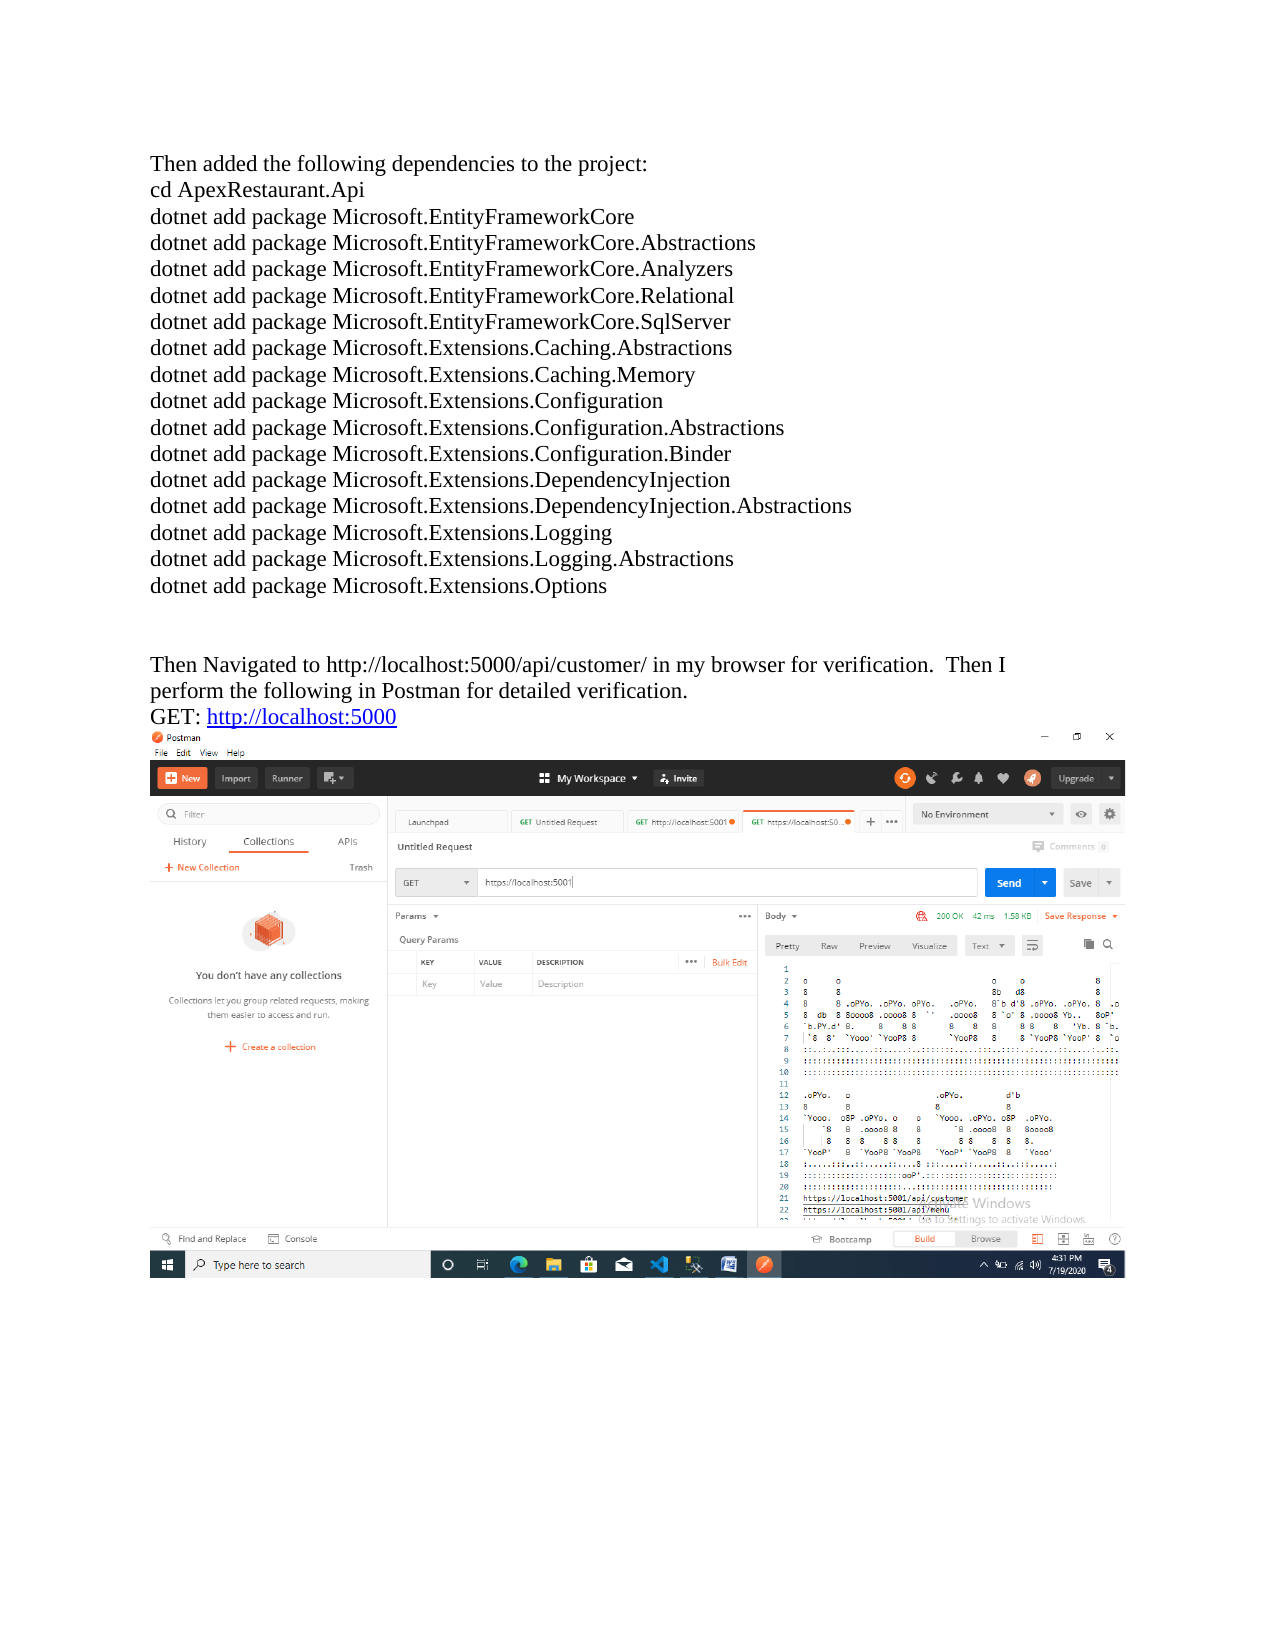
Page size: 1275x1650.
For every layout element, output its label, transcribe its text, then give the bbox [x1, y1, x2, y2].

text dotnet add package Microsoft.Extensions.Configuration [150, 387, 1050, 413]
text GET: http://localhost:5000 [150, 703, 1050, 729]
text dotnet add package Microsoft.Extensions.Logging.Abstractions [150, 545, 1050, 572]
text dotnet add package Microsoft.EntityFrameworkCore.Abstractions [150, 229, 1050, 255]
text cd ApexRestaurant.Api [150, 176, 1050, 203]
text dotnet add package Microsoft.Extensions.Configuration.Abstractions [150, 413, 1050, 440]
text Then added the following dependencies to the project: [150, 150, 1050, 176]
text dotnet add package Microsoft.EntityFrameworkCore.Relational [150, 282, 1050, 308]
text dotnet add package Microsoft.EntityFrameworkCore [150, 203, 1050, 229]
text dotnet add package Microsoft.Extensions.Configuration.Binder [150, 440, 1050, 466]
text dotnet add package Microsoft.Extensions.DependencyInjection.Abstractions [150, 493, 1050, 519]
text dotnet add package Microsoft.EntityFrameworkCore.Analyzers [150, 255, 1050, 282]
picture [150, 729, 1125, 1278]
text dotnet add package Microsoft.Extensions.Logging [150, 519, 1050, 545]
text Then Navigated to http://localhost:5000/api/customer/ in my browser for verification. Then I perform the following in Postman for detailed verification. [150, 651, 1050, 703]
text dotnet add package Microsoft.Extensions.Options [150, 572, 1050, 598]
text dotnet add package Microsoft.EntityFrameworkCore.SqlServer [150, 308, 1050, 334]
text dotnet add package Microsoft.Extensions.DependencyInjection [150, 466, 1050, 493]
text dotnet add package Microsoft.Extensions.Caching.Memory [150, 361, 1050, 387]
text dotnet add package Microsoft.Extensions.Caching.Abstractions [150, 334, 1050, 361]
